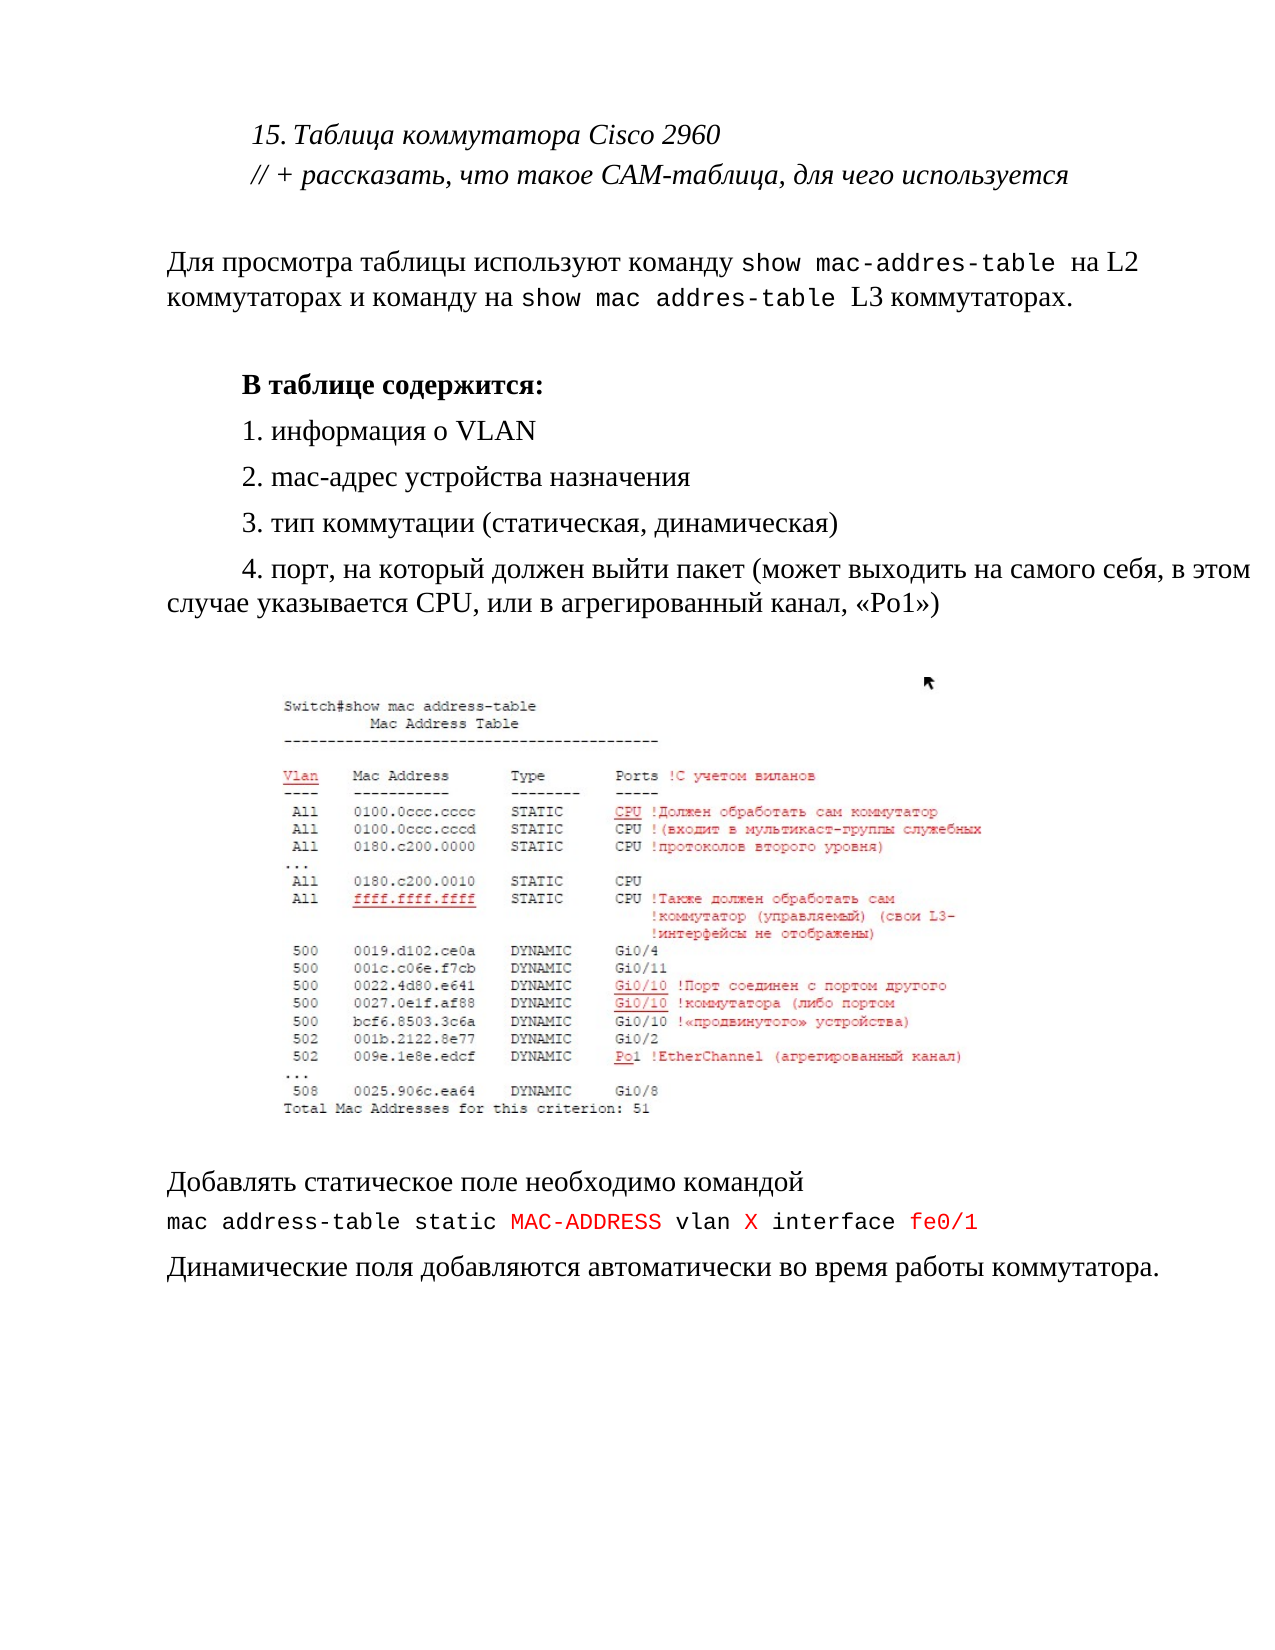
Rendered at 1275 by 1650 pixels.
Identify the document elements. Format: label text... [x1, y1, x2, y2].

list тип коммутации (статическая, динамическая) [242, 505, 1271, 539]
text Динамические поля добавляются автоматически во время работы коммутатора. [167, 1249, 1271, 1282]
picture [282, 677, 982, 1113]
text mac address-table static MAC-ADDRESS vlan X interface fe0/1 [167, 1210, 1271, 1236]
text Добавлять статическое поле необходимо командой [167, 1164, 1271, 1198]
list mac-адрес устройства назначения [242, 459, 1271, 493]
list порт, на который должен выйти пакет (может выходить на самого себя, в этом случае указывается CPU, или в агрегированный канал, «Po1») [167, 551, 1271, 618]
list Таблица коммутатора Cisco 2960 [251, 117, 1271, 151]
text В таблице содержится: [167, 367, 1271, 401]
text Для просмотра таблицы используют команду show mac-addres-table на L2 коммутаторах и команду на show mac addres-table L3 коммутаторах. [167, 244, 1271, 313]
text // + рассказать, что такое CAM-таблица, для чего используется [251, 157, 1271, 191]
list информация о VLAN [242, 413, 1271, 447]
